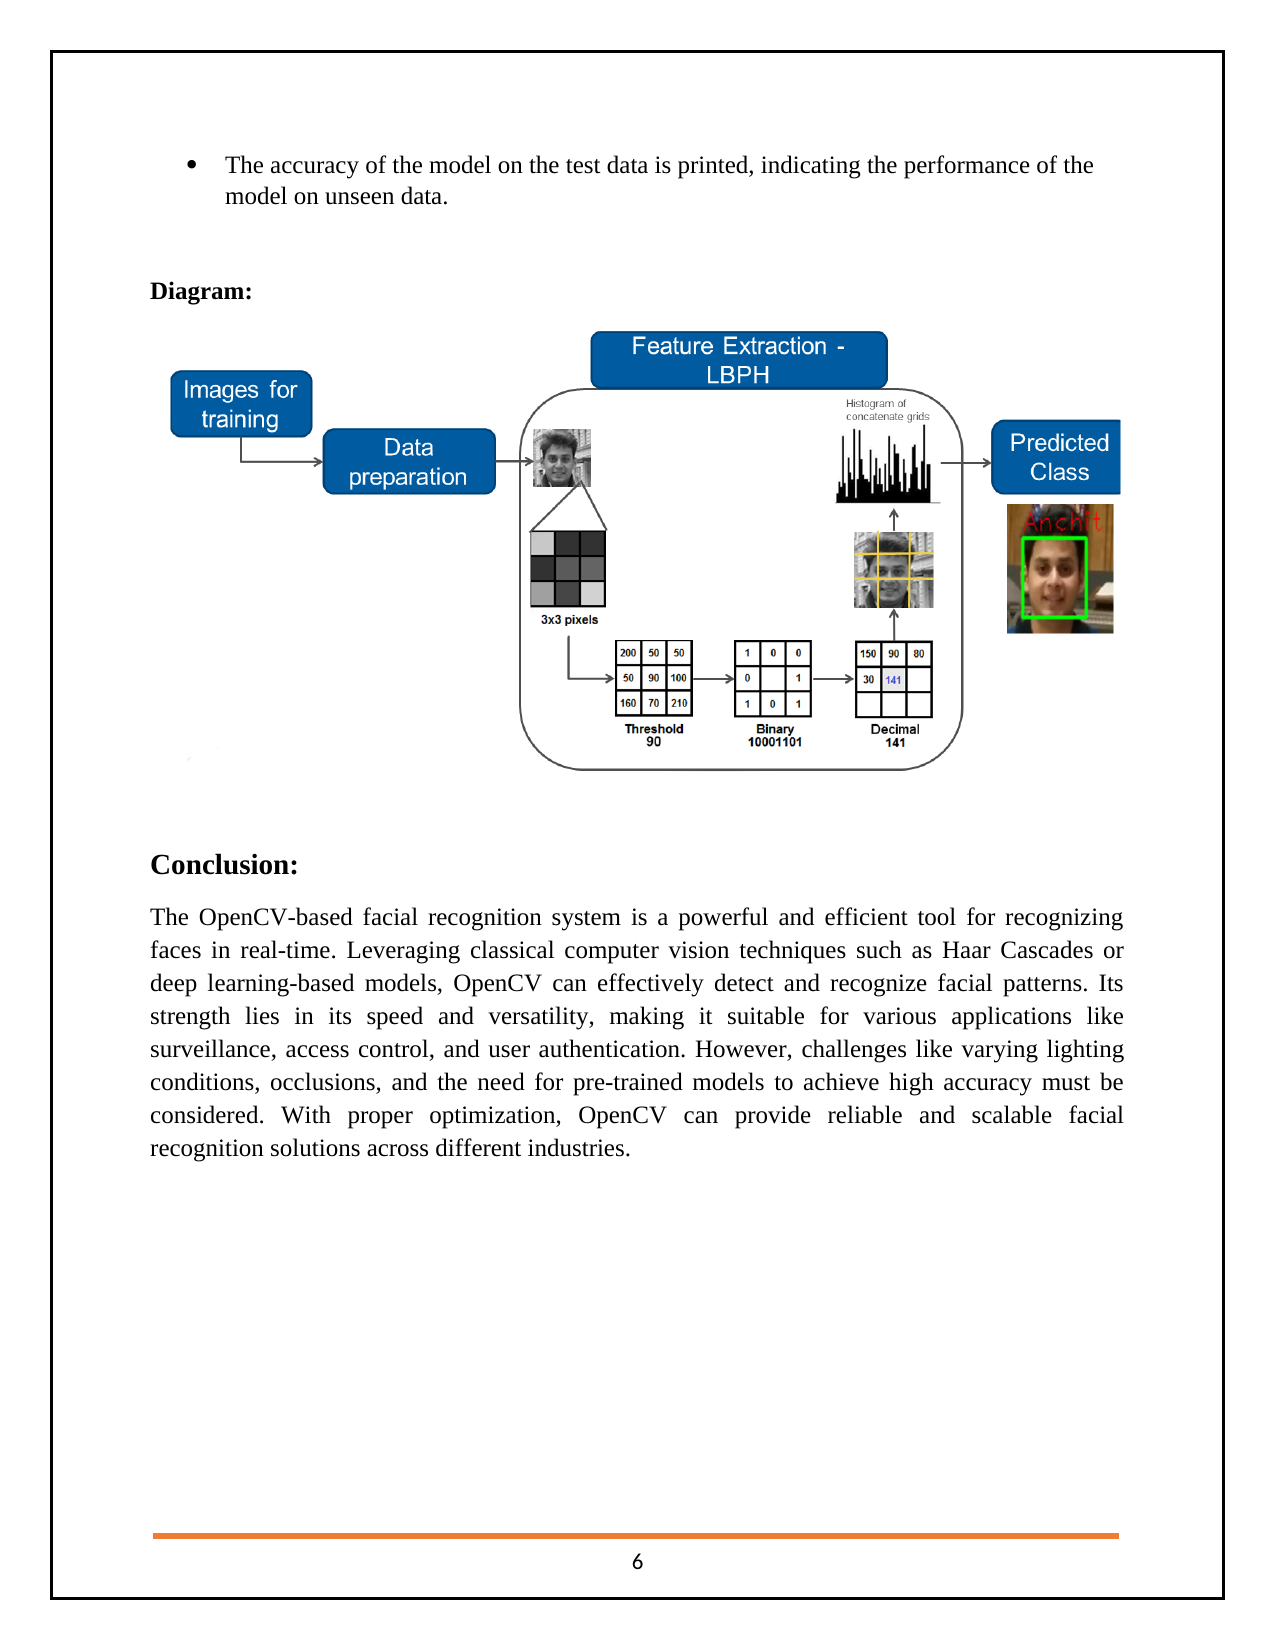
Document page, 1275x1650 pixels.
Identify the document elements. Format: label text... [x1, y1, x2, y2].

text Diagram: [150, 276, 1125, 305]
text The OpenCV-based facial recognition system is a powerful and efficient tool for recognizing faces in real-time. Leveraging classical computer vision techniques such as Haar Cascades or deep learning-based models, OpenCV can effectively detect and recognize facial patterns. Its strength lies in its speed and versatility, making it suitable for various applications like surveillance, access control, and user authentication. However, challenges like varying lighting conditions, occlusions, and the need for pre-trained models to achieve high accuracy must be considered. With proper optimization, OpenCV can provide reliable and scalable facial recognition solutions across different industries. [150, 902, 1125, 1162]
picture [150, 324, 1125, 779]
text Conclusion: [150, 847, 1125, 880]
list The accuracy of the model on the test data is printed, indicating the performance of the model on unseen data. [187, 150, 1125, 210]
